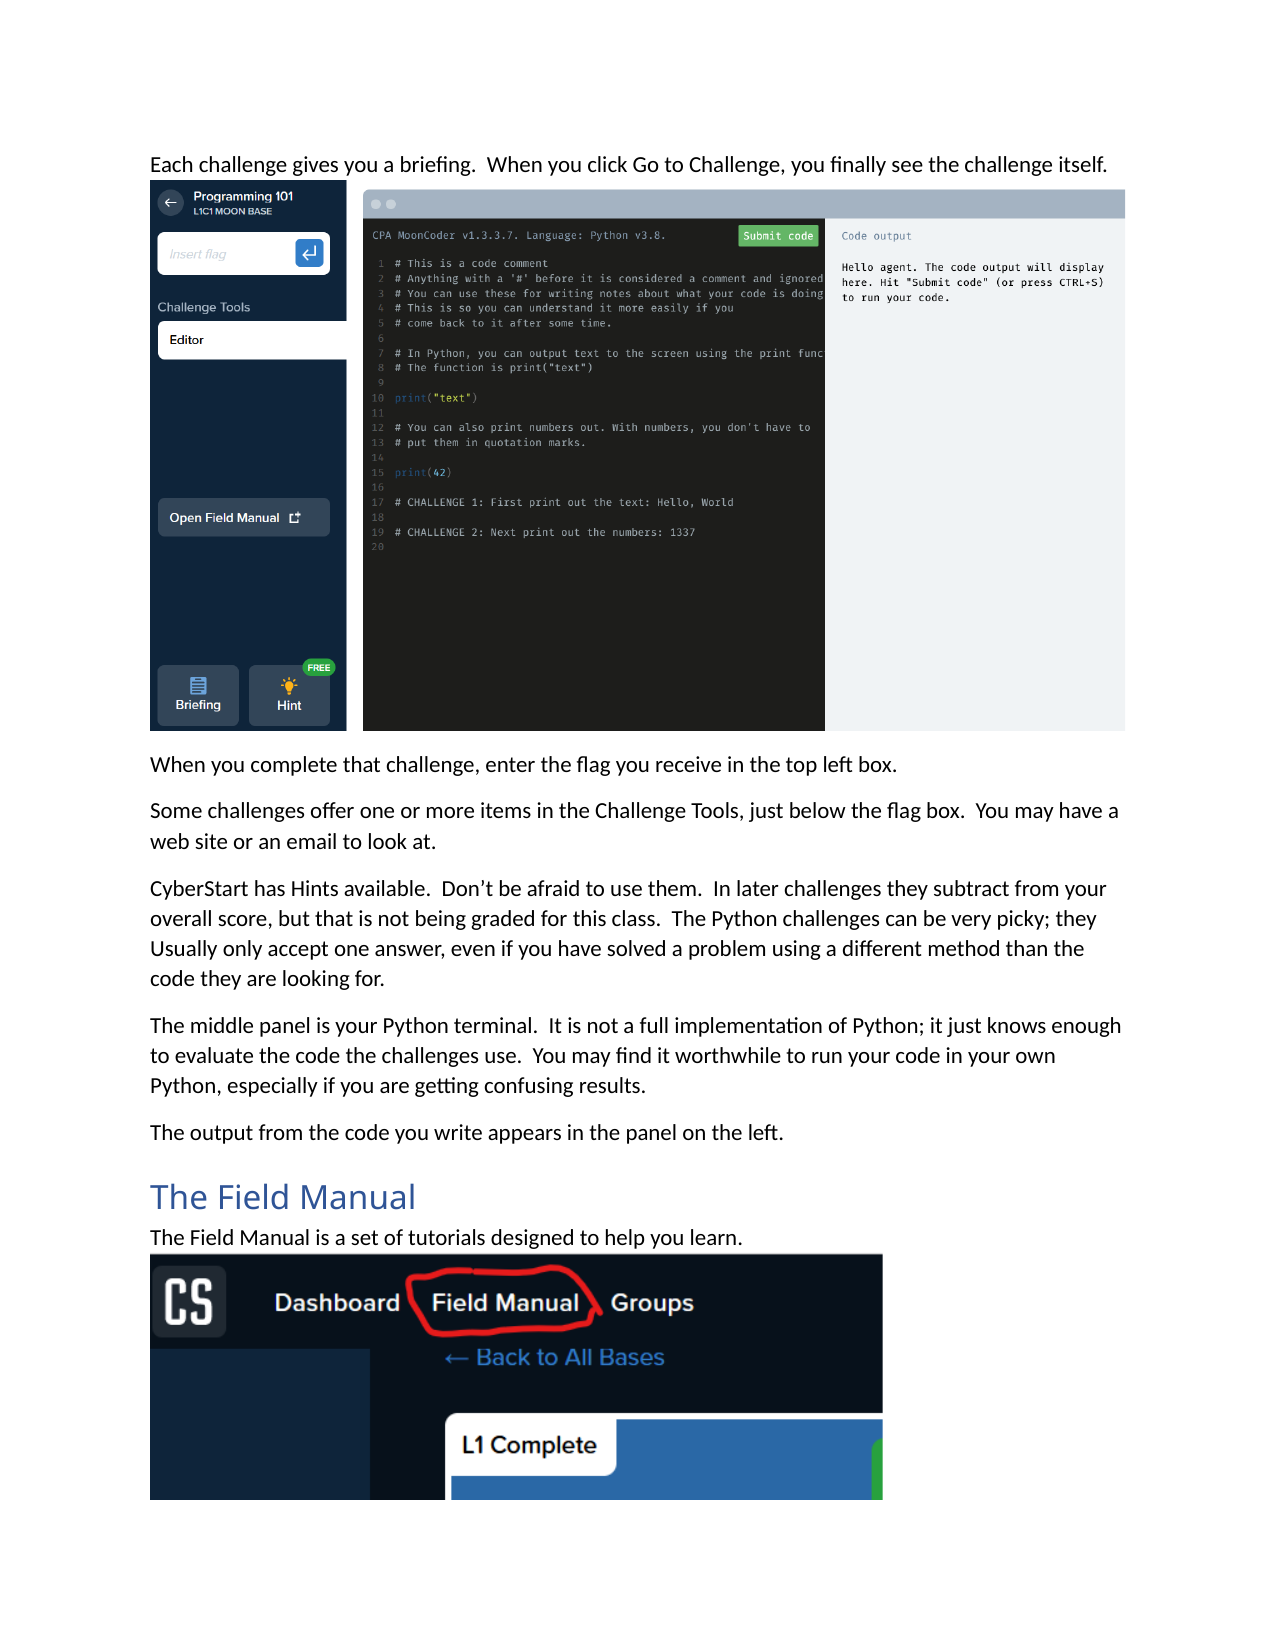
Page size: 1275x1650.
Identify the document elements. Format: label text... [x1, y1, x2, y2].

text The middle panel is your Python terminal. It is not a full implementation of Python; it just knows enough to evaluate the code the challenges use. You may find it worthwhile to run your code in your own Python, especially if you are getting confusing results. [150, 1011, 1125, 1100]
picture [150, 1252, 883, 1500]
picture [150, 180, 1125, 731]
text Some challenges offer one or more items in the Challenge Tools, just below the flag box. You may have a web site or an email to look at. [150, 797, 1125, 855]
text Each challenge gives you a briefing. When you click Go to Challenge, you finally see the challenge itself. [150, 150, 1125, 180]
text The output from the code you write appears in the panel on the left. [150, 1118, 1125, 1147]
text CyberStart has Hints available. Don’t be afraid to use them. In later challenges they subtract from your overall score, but that is not being graded for this class. The Python challenges can be very picky; they Usually only accept one answer, even if you have solved a problem using a different method than the code they are looking for. [150, 874, 1125, 992]
text When you complete that challenge, enter the flag you receive in the top left box. [150, 750, 1125, 778]
subtitle The Field Manual [150, 1174, 1125, 1219]
